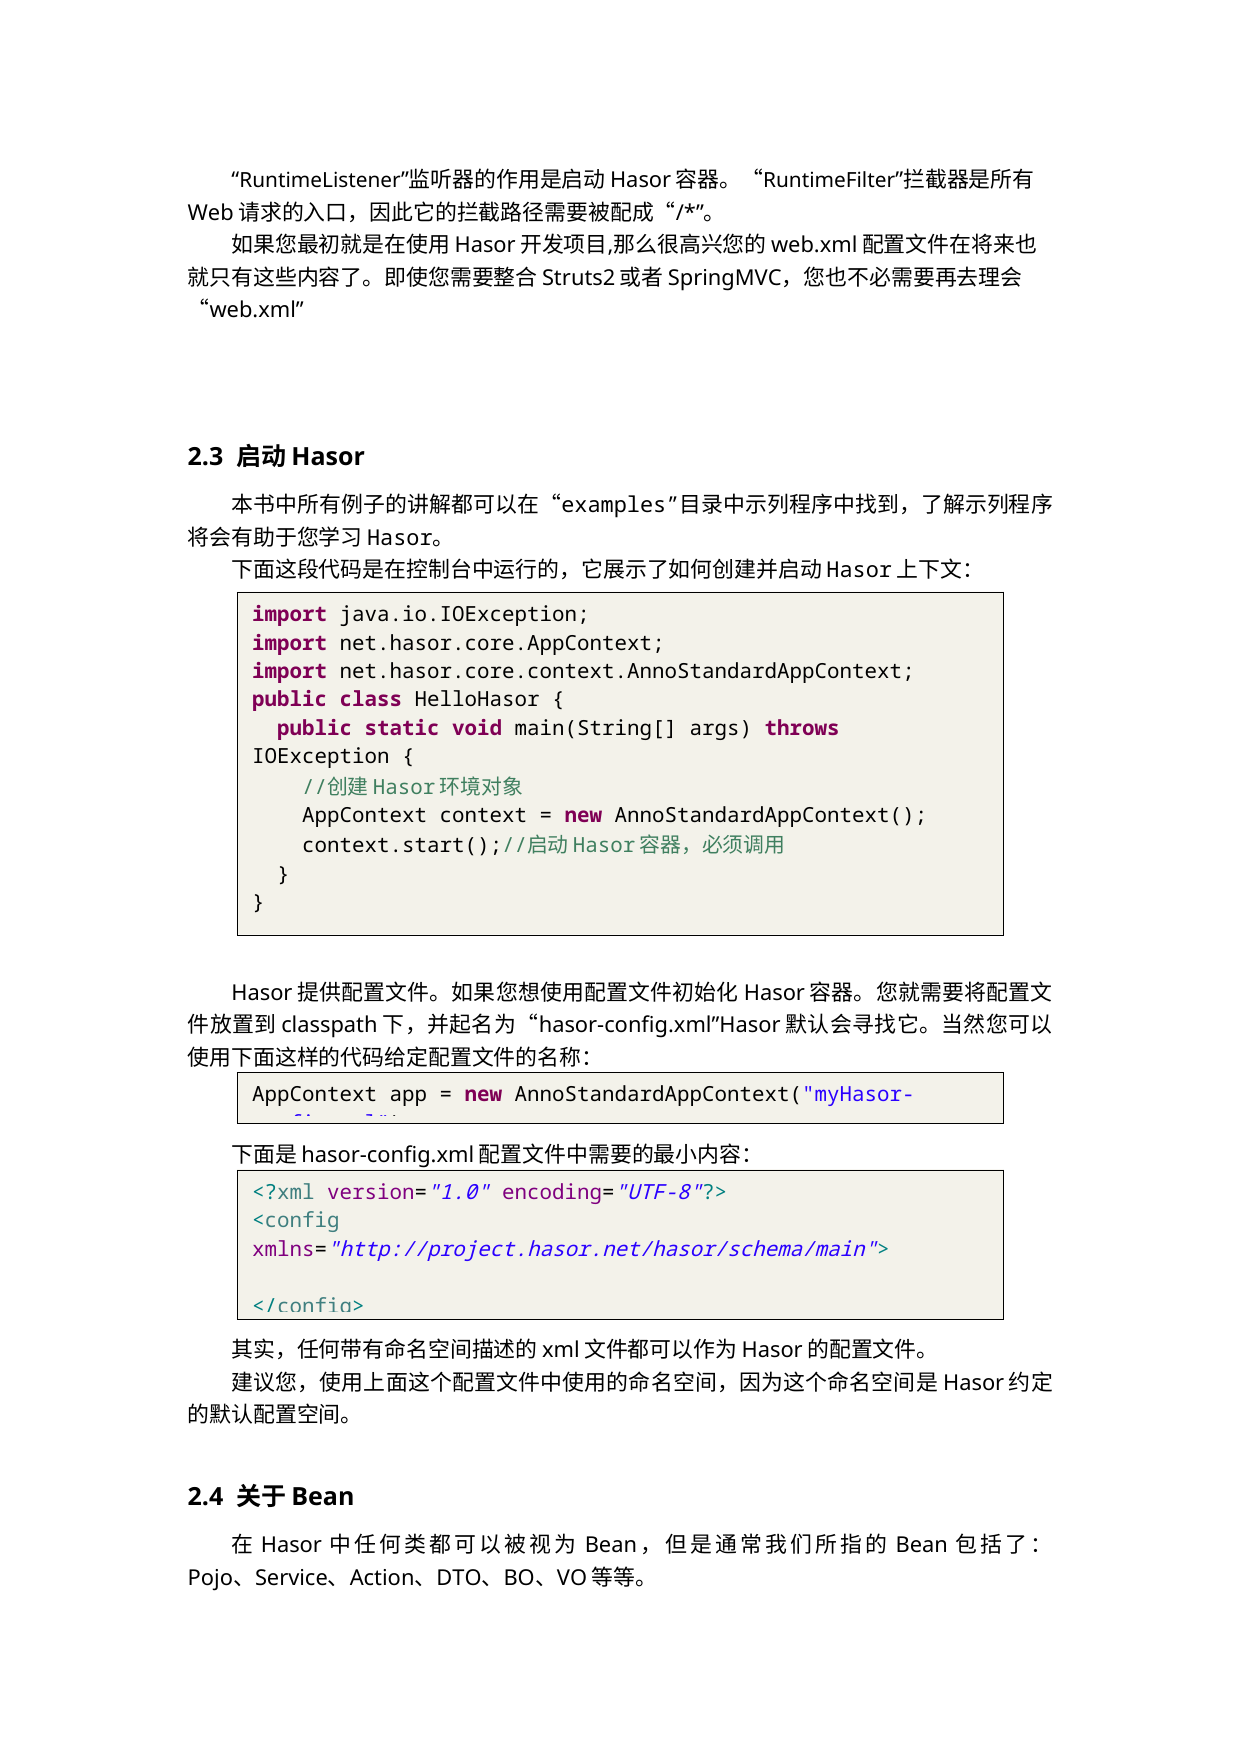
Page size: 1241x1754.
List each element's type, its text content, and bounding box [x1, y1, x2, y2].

text 其实，任何带有命名空间描述的xml文件都可以作为Hasor的配置文件。 [187, 1332, 1053, 1364]
text “RuntimeListener”监听器的作用是启动Hasor容器。“RuntimeFilter”拦截器是所有Web请求的入口，因此它的拦截路径需要被配成“/*”。 [187, 162, 1053, 227]
text 下面是hasor-config.xml配置文件中需要的最小内容： [187, 1137, 1053, 1169]
text Hasor提供配置文件。如果您想使用配置文件初始化Hasor容器。您就需要将配置文件放置到classpath下，并起名为“hasor-config.xml”Hasor默认会寻找它。当然您可以使用下面这样的代码给定配置文件的名称： [187, 974, 1053, 1072]
subtitle 2.3 启动Hasor [187, 422, 1053, 487]
text 建议您，使用上面这个配置文件中使用的命名空间，因为这个命名空间是Hasor约定的默认配置空间。 [187, 1364, 1053, 1429]
text 下面这段代码是在控制台中运行的，它展示了如何创建并启动Hasor上下文： [187, 552, 1053, 584]
text 如果您最初就是在使用Hasor开发项目,那么很高兴您的web.xml配置文件在将来也就只有这些内容了。即使您需要整合Struts2或者SpringMVC，您也不必需要再去理会“web.xml” [187, 227, 1053, 324]
text 本书中所有例子的讲解都可以在“examples”目录中示列程序中找到，了解示列程序将会有助于您学习Hasor。 [187, 487, 1053, 552]
subtitle 2.4 关于Bean [187, 1462, 1053, 1527]
text 在Hasor中任何类都可以被视为Bean，但是通常我们所指的Bean包括了：Pojo、Service、Action、DTO、BO、VO等等。 [187, 1527, 1053, 1592]
